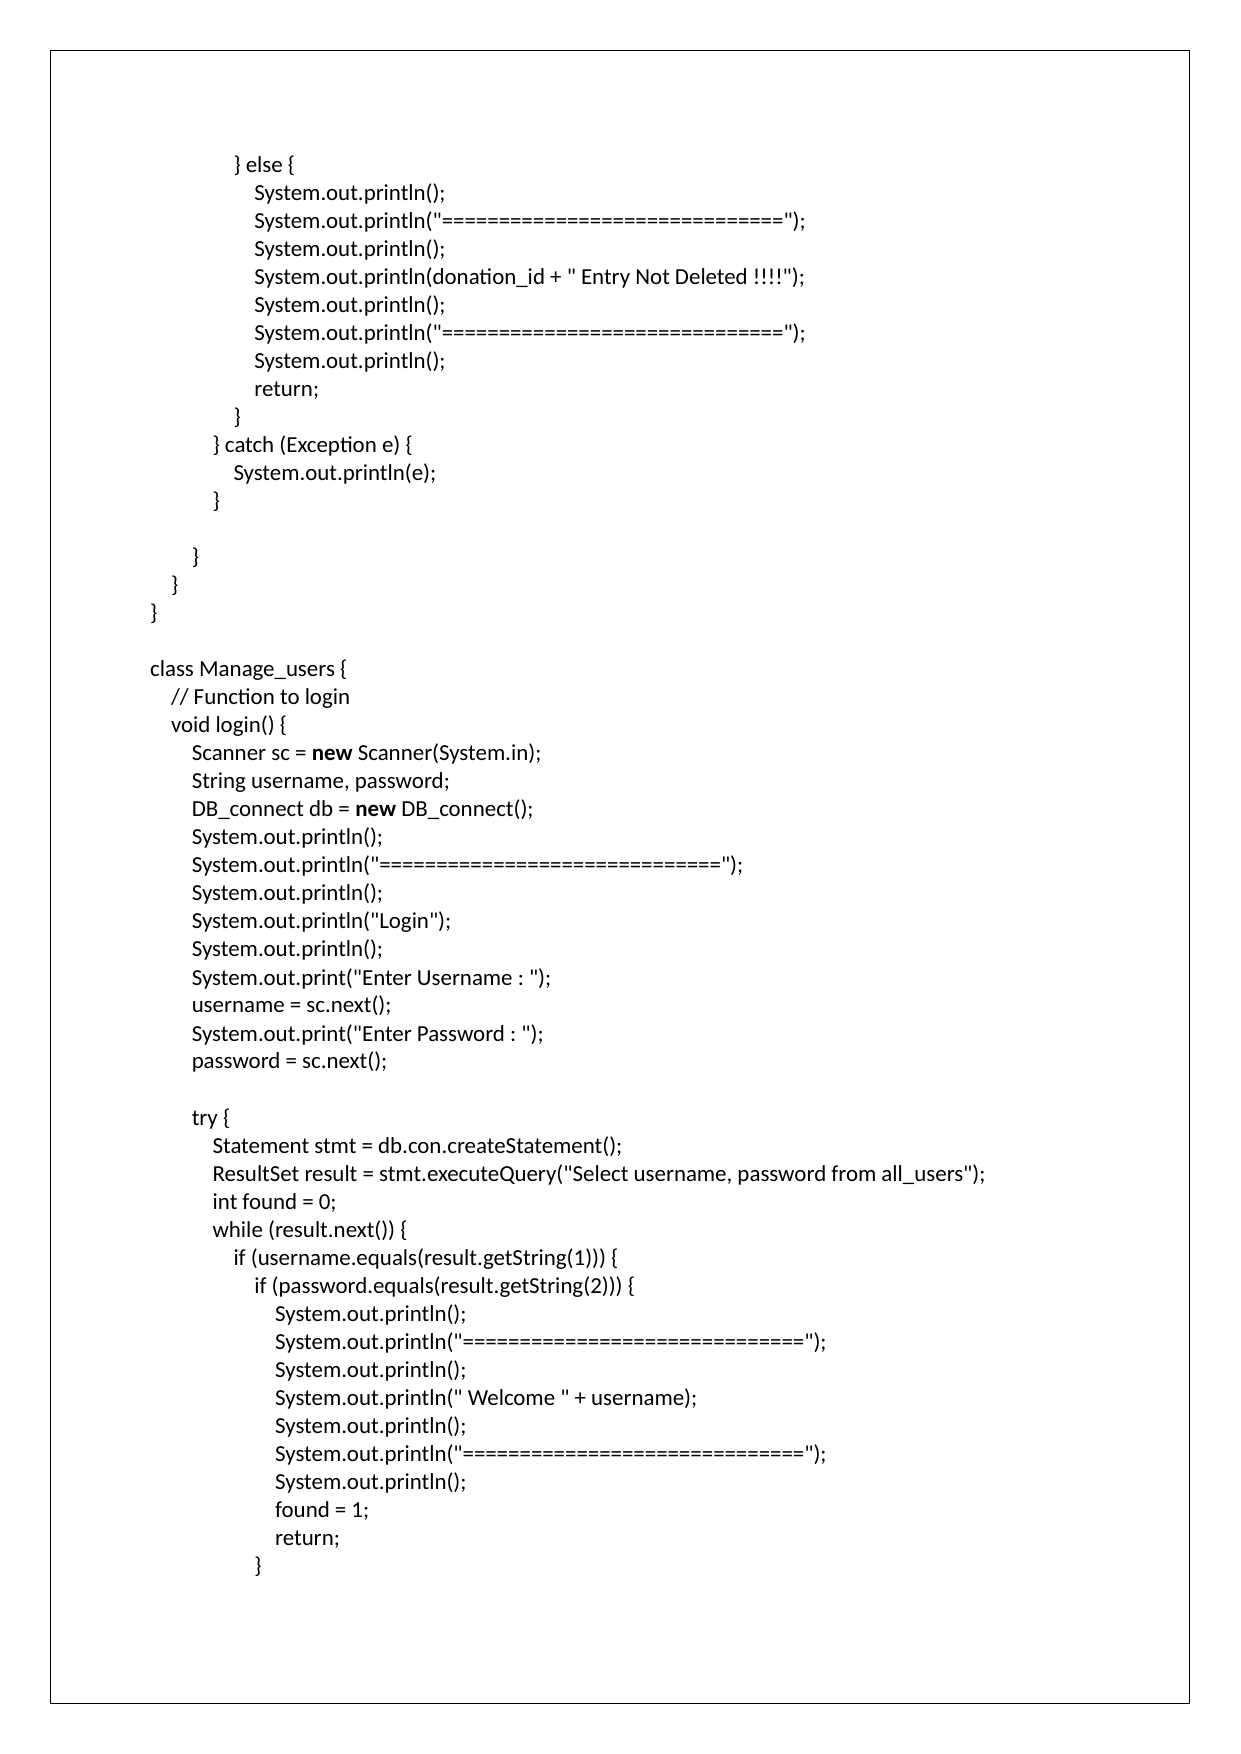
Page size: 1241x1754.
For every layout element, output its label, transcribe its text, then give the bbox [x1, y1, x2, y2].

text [150, 206, 1090, 234]
text System.out.println(); [150, 1467, 1090, 1495]
text System.out.println(); [150, 1411, 1090, 1439]
text DB_connect db = new DB_connect(); [150, 794, 1090, 822]
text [150, 1439, 1090, 1467]
text ResultSet result = stmt.executeQuery("Select username, password from all_users"); [150, 1159, 1090, 1187]
text System.out.println(); [150, 290, 1090, 318]
text return; [150, 1523, 1090, 1551]
text return; [150, 374, 1090, 402]
text username = sc.next(); [150, 991, 1090, 1019]
text System.out.println(); [150, 234, 1090, 262]
text // Function to login [150, 682, 1090, 710]
text void login() { [150, 710, 1090, 738]
text } catch (Exception e) { [150, 430, 1090, 458]
text try { [150, 1103, 1090, 1131]
text System.out.println(); [150, 878, 1090, 907]
text if (password.equals(result.getString(2))) { [150, 1271, 1090, 1299]
text System.out.println(donation_id + " Entry Not Deleted !!!!"); [150, 262, 1090, 290]
text System.out.println(); [150, 822, 1090, 851]
text } [150, 1551, 1090, 1579]
text } [150, 542, 1090, 570]
text while (result.next()) { [150, 1215, 1090, 1243]
text Scanner sc = new Scanner(System.in); [150, 738, 1090, 766]
text Statement stmt = db.con.createStatement(); [150, 1131, 1090, 1159]
text System.out.println("=============================="); [150, 318, 1090, 346]
text System.out.println(); [150, 1355, 1090, 1383]
text } [150, 402, 1090, 430]
text System.out.println(" Welcome " + username); [150, 1383, 1090, 1411]
text } [150, 598, 1090, 626]
text System.out.println(); [150, 1299, 1090, 1327]
text String username, password; [150, 766, 1090, 794]
text } [150, 486, 1090, 514]
text found = 1; [150, 1495, 1090, 1523]
text System.out.println("=============================="); [150, 1327, 1090, 1355]
text int found = 0; [150, 1187, 1090, 1215]
text System.out.println(); [150, 346, 1090, 374]
text if (username.equals(result.getString(1))) { [150, 1243, 1090, 1271]
text } else { [150, 150, 1090, 178]
text System.out.println("=============================="); [150, 851, 1090, 878]
text System.out.print("Enter Username : "); [150, 963, 1090, 991]
text class Manage_users { [150, 654, 1090, 682]
text System.out.print("Enter Password : "); [150, 1019, 1090, 1047]
text System.out.println(); [150, 934, 1090, 963]
text System.out.println(e); [150, 458, 1090, 486]
text } [150, 570, 1090, 598]
text System.out.println("Login"); [150, 907, 1090, 934]
text System.out.println(); [150, 178, 1090, 206]
text password = sc.next(); [150, 1047, 1090, 1075]
